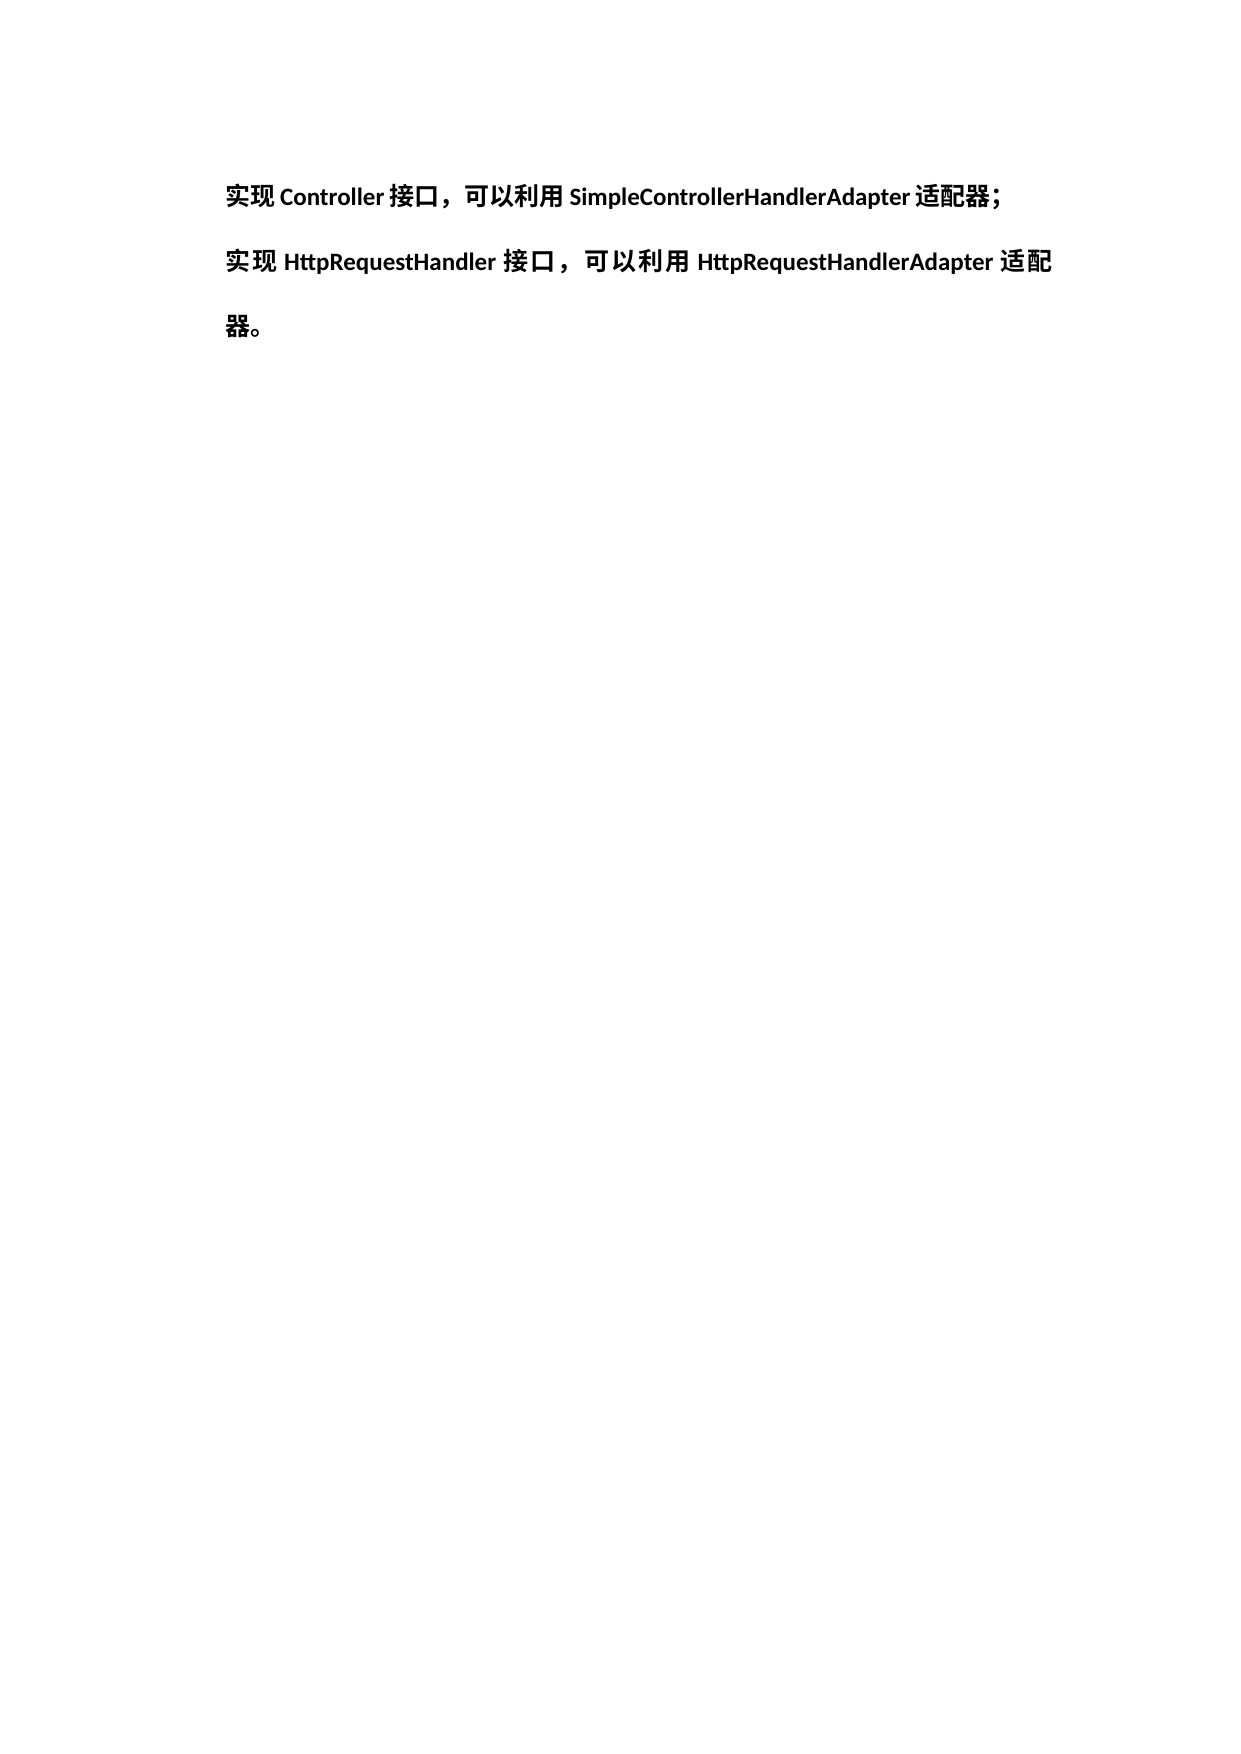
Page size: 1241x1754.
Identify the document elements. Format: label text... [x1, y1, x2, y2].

list 实现Controller接口，可以利用SimpleControllerHandlerAdapter适配器； [225, 162, 1053, 227]
list 实现HttpRequestHandler接口，可以利用HttpRequestHandlerAdapter适配器。 [225, 227, 1053, 357]
